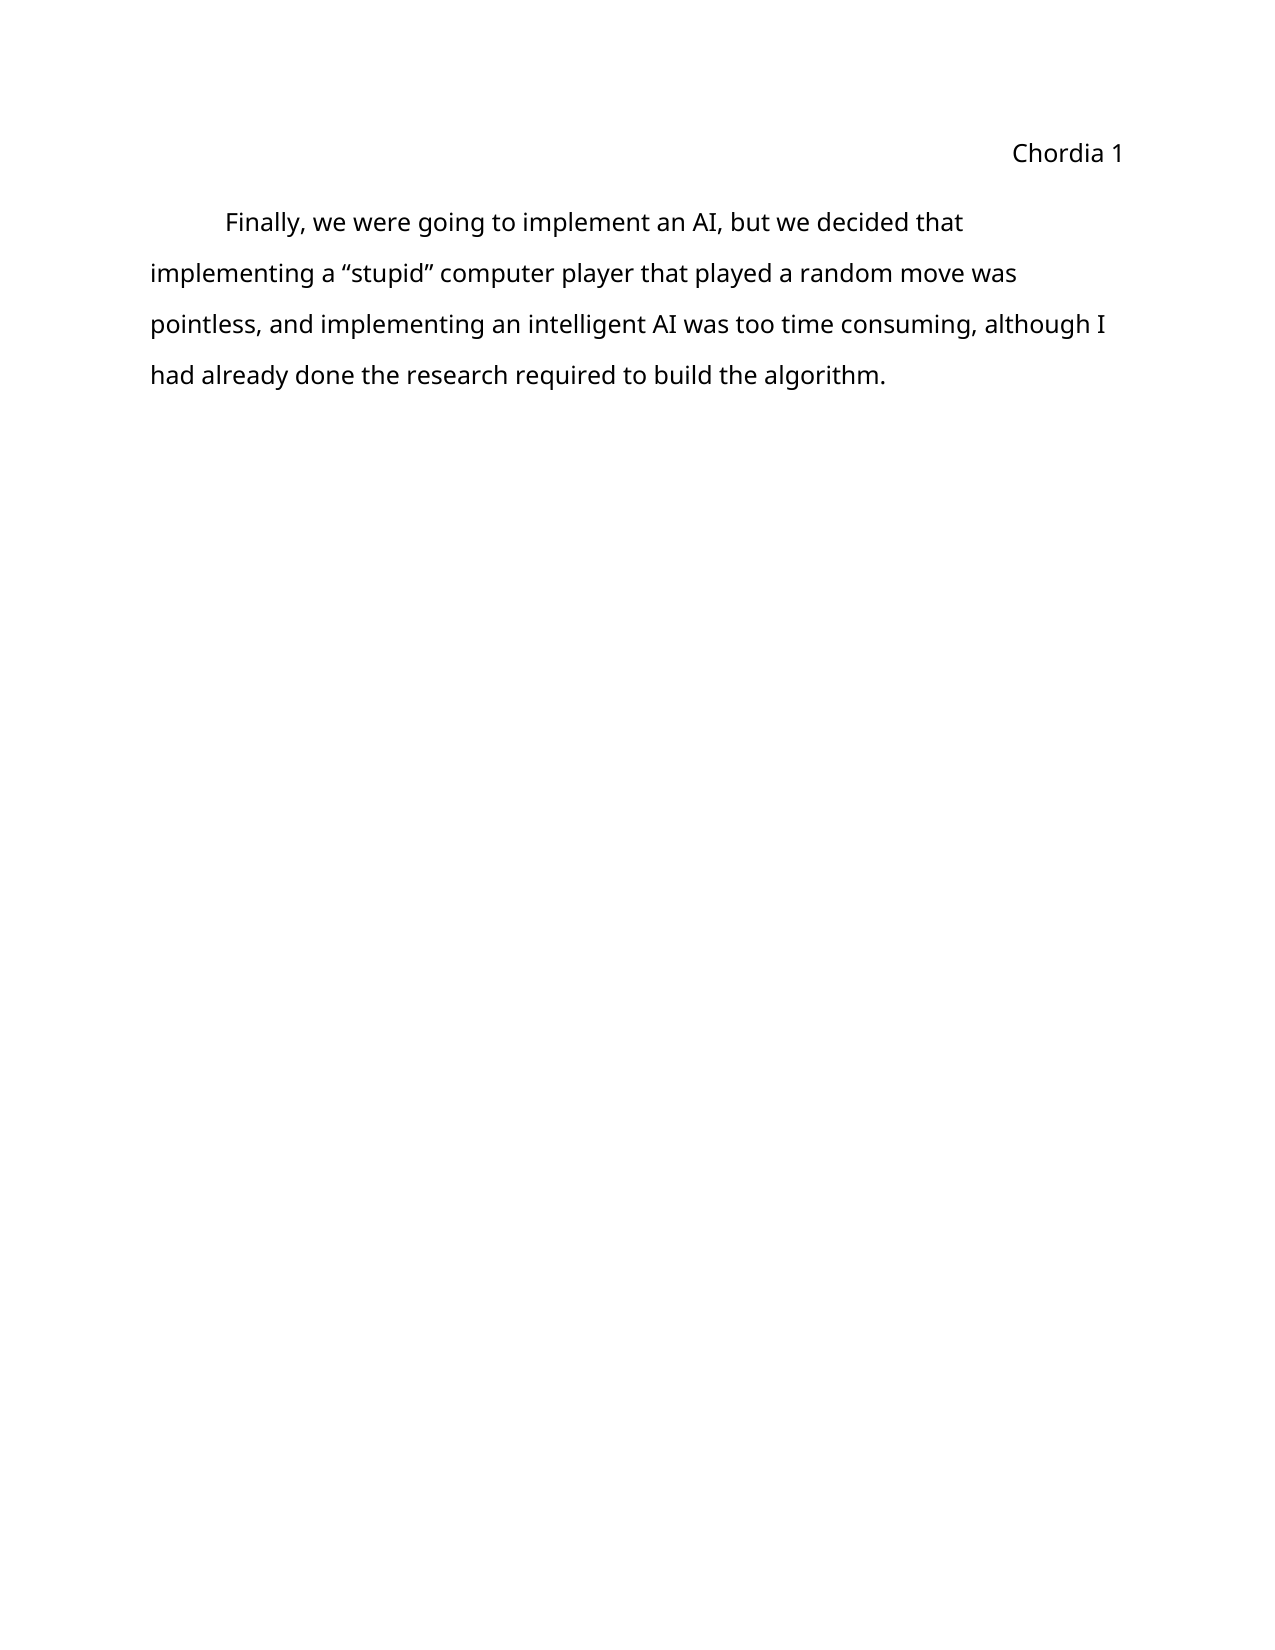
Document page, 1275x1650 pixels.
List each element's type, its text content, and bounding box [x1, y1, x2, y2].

text Finally, we were going to implement an AI, but we decided that implementing a “stupid” computer player that played a random move was pointless, and implementing an intelligent AI was too time consuming, although I had already done the research required to build the algorithm. [150, 205, 1125, 392]
